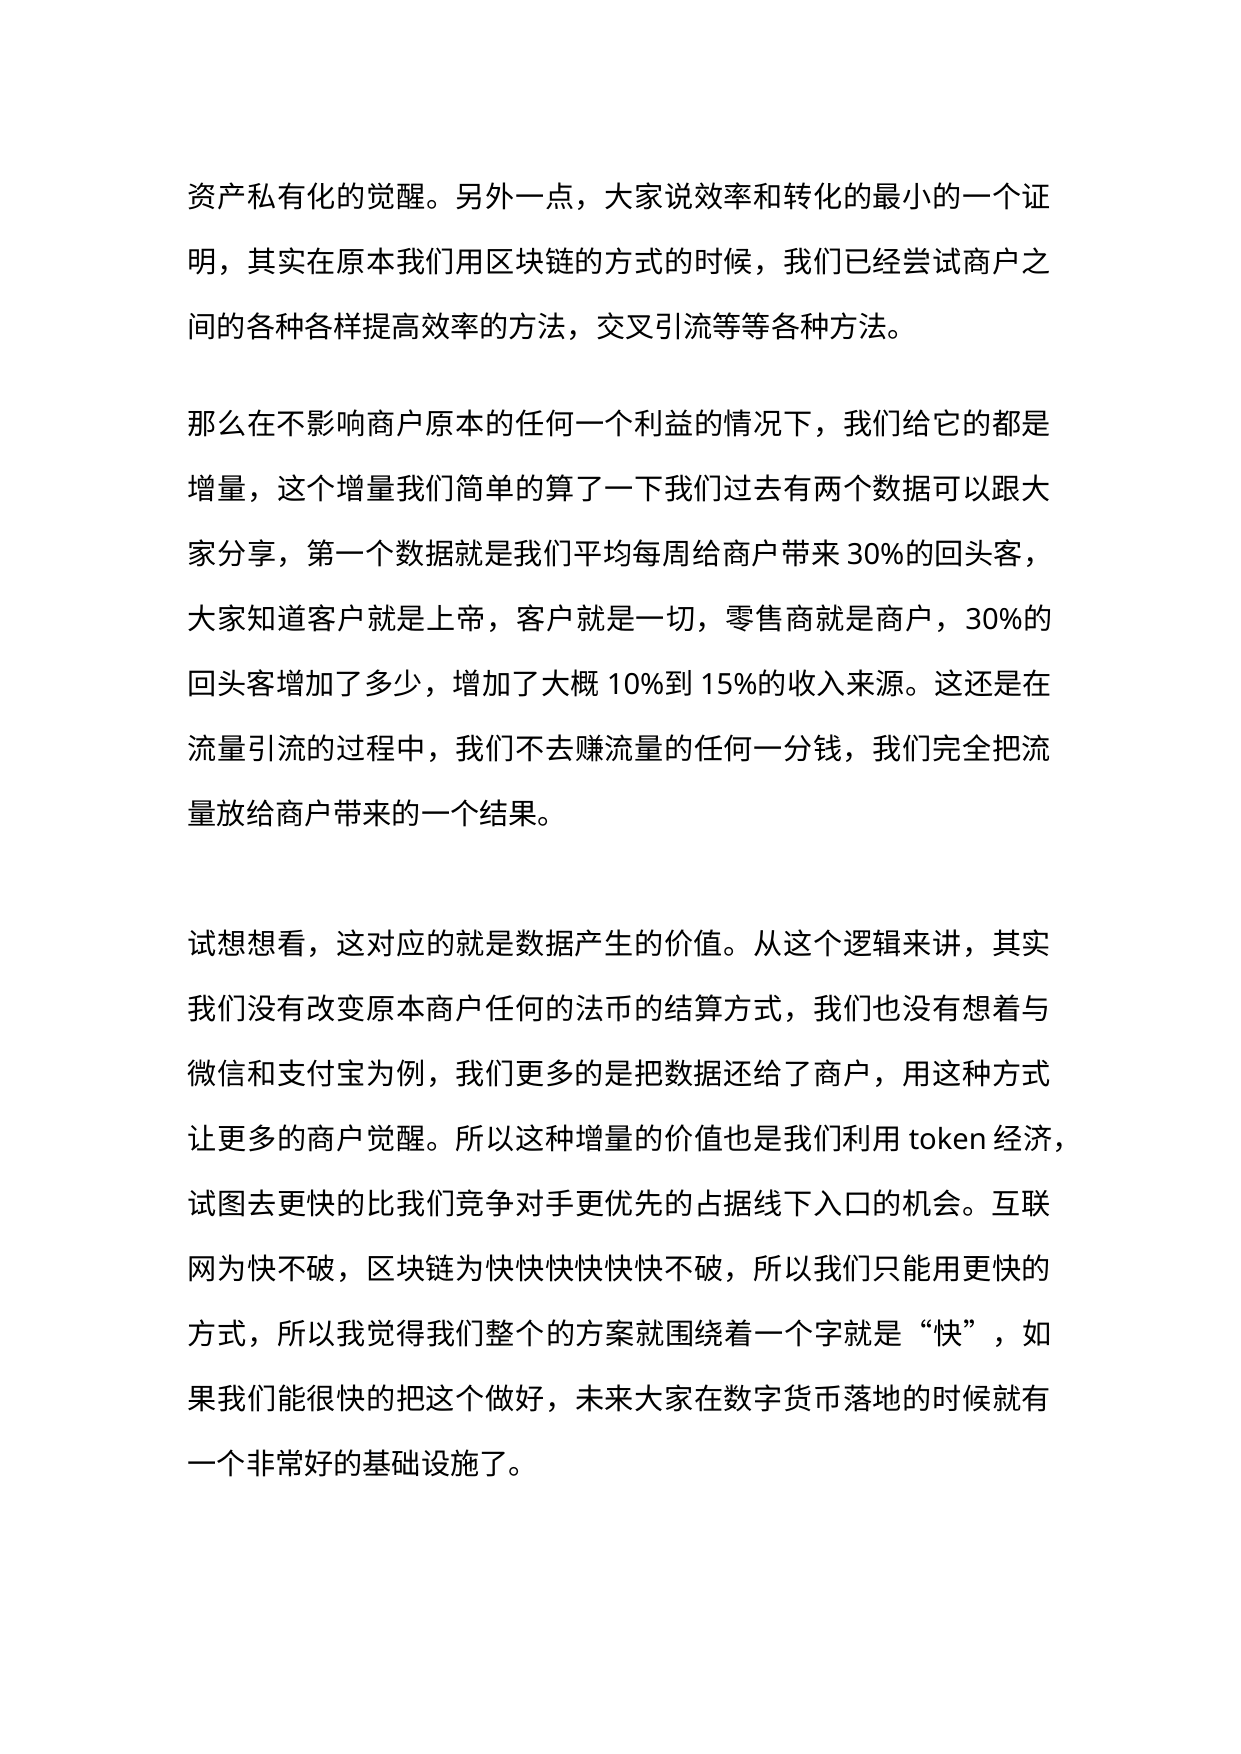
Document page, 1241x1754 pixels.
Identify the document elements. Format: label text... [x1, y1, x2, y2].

text 那么在不影响商户原本的任何一个利益的情况下，我们给它的都是增量，这个增量我们简单的算了一下我们过去有两个数据可以跟大家分享，第一个数据就是我们平均每周给商户带来30%的回头客，大家知道客户就是上帝，客户就是一切，零售商就是商户，30%的回头客增加了多少，增加了大概10%到15%的收入来源。这还是在流量引流的过程中，我们不去赚流量的任何一分钱，我们完全把流量放给商户带来的一个结果。 [187, 389, 1053, 844]
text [187, 162, 1053, 357]
text 试想想看，这对应的就是数据产生的价值。从这个逻辑来讲，其实我们没有改变原本商户任何的法币的结算方式，我们也没有想着与微信和支付宝为例，我们更多的是把数据还给了商户，用这种方式让更多的商户觉醒。所以这种增量的价值也是我们利用token经济，试图去更快的比我们竞争对手更优先的占据线下入口的机会。互联网为快不破，区块链为快快快快快快不破，所以我们只能用更快的方式，所以我觉得我们整个的方案就围绕着一个字就是“快”，如果我们能很快的把这个做好，未来大家在数字货币落地的时候就有一个非常好的基础设施了。 [187, 909, 1053, 1494]
